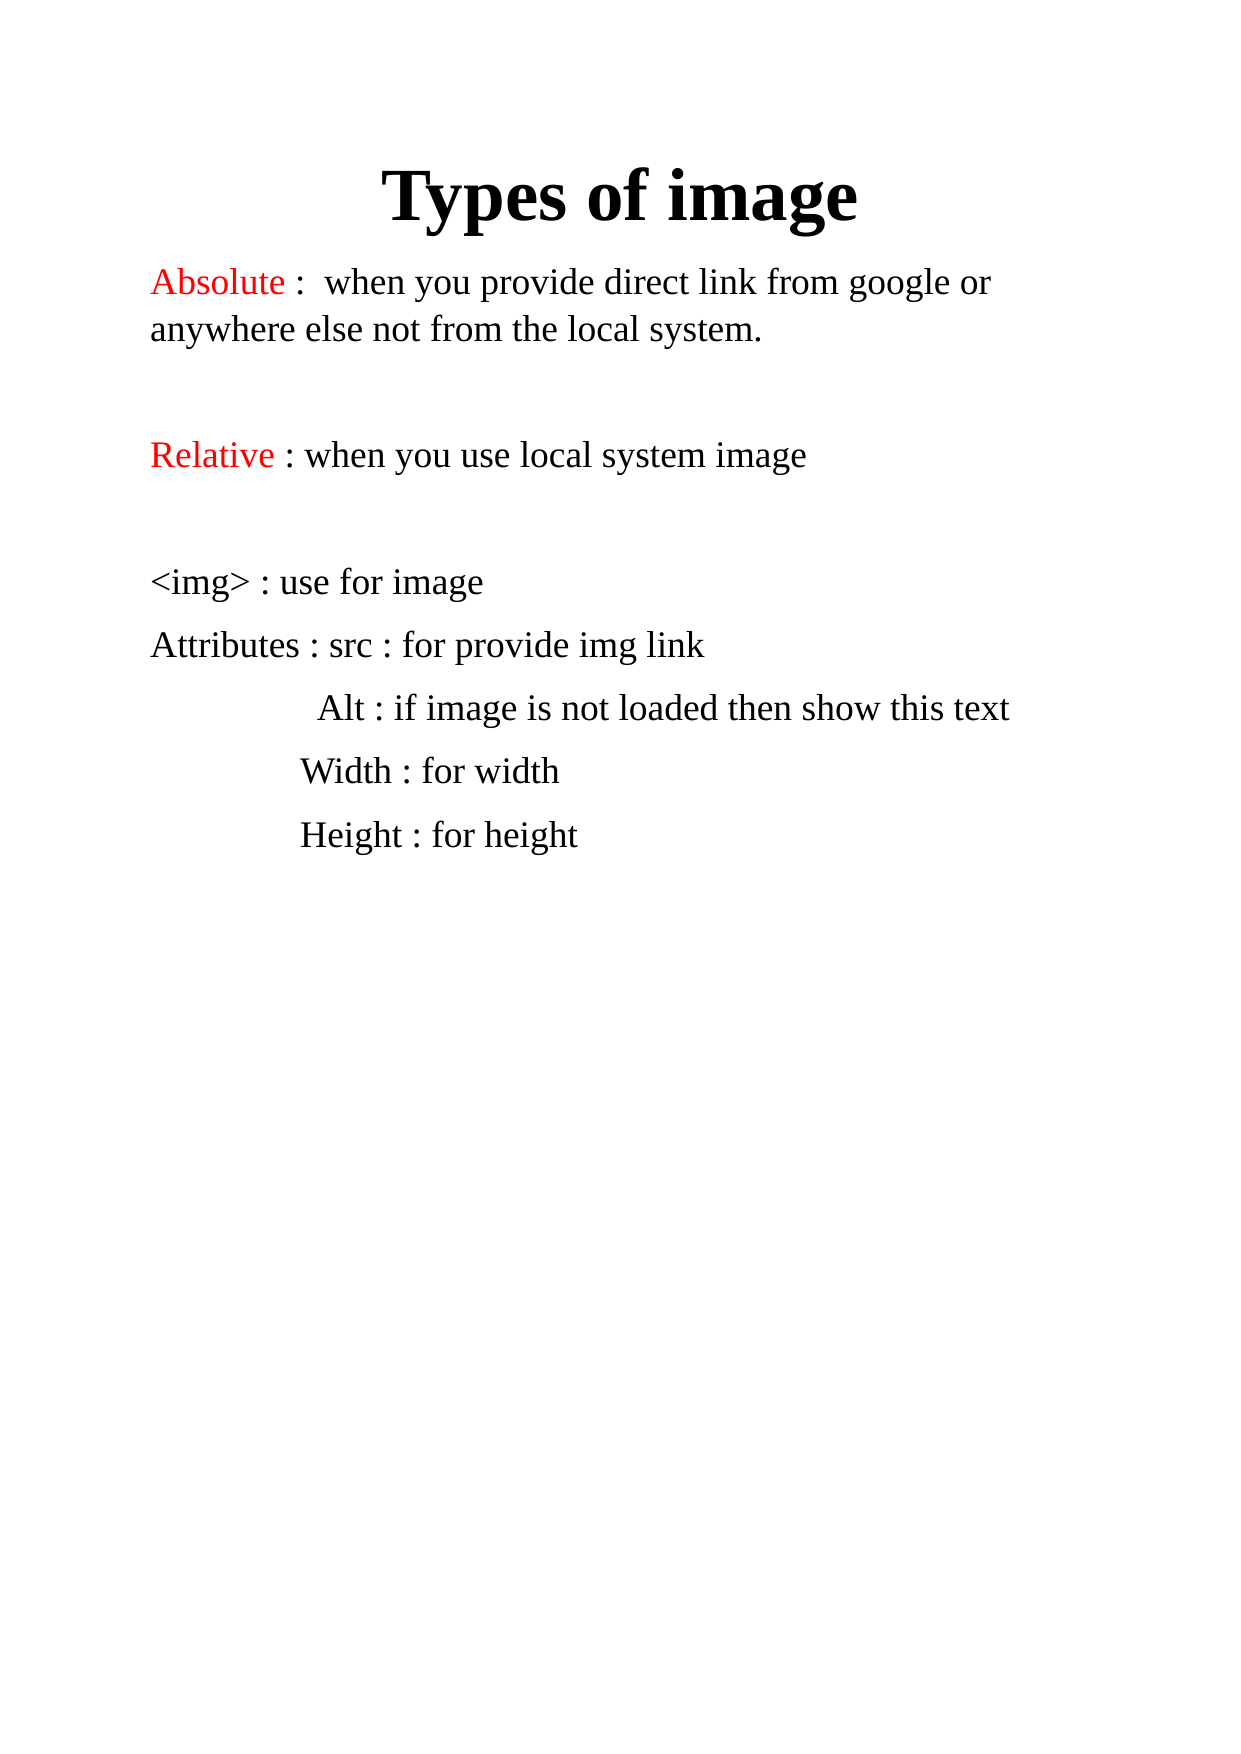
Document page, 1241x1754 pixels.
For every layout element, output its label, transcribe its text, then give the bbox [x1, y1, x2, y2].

text Width : for width [150, 749, 1090, 792]
text Attributes : src : for provide img link [150, 622, 1090, 666]
text Alt : if image is not loaded then show this text [150, 686, 1090, 729]
text Absolute : when you provide direct link from google or anywhere else not from the local system. [150, 260, 1090, 349]
text Relative : when you use local system image [150, 433, 1090, 476]
text <img> : use for image [150, 559, 1090, 602]
text Height : for height [150, 812, 1090, 855]
text Types of image [150, 150, 1090, 236]
